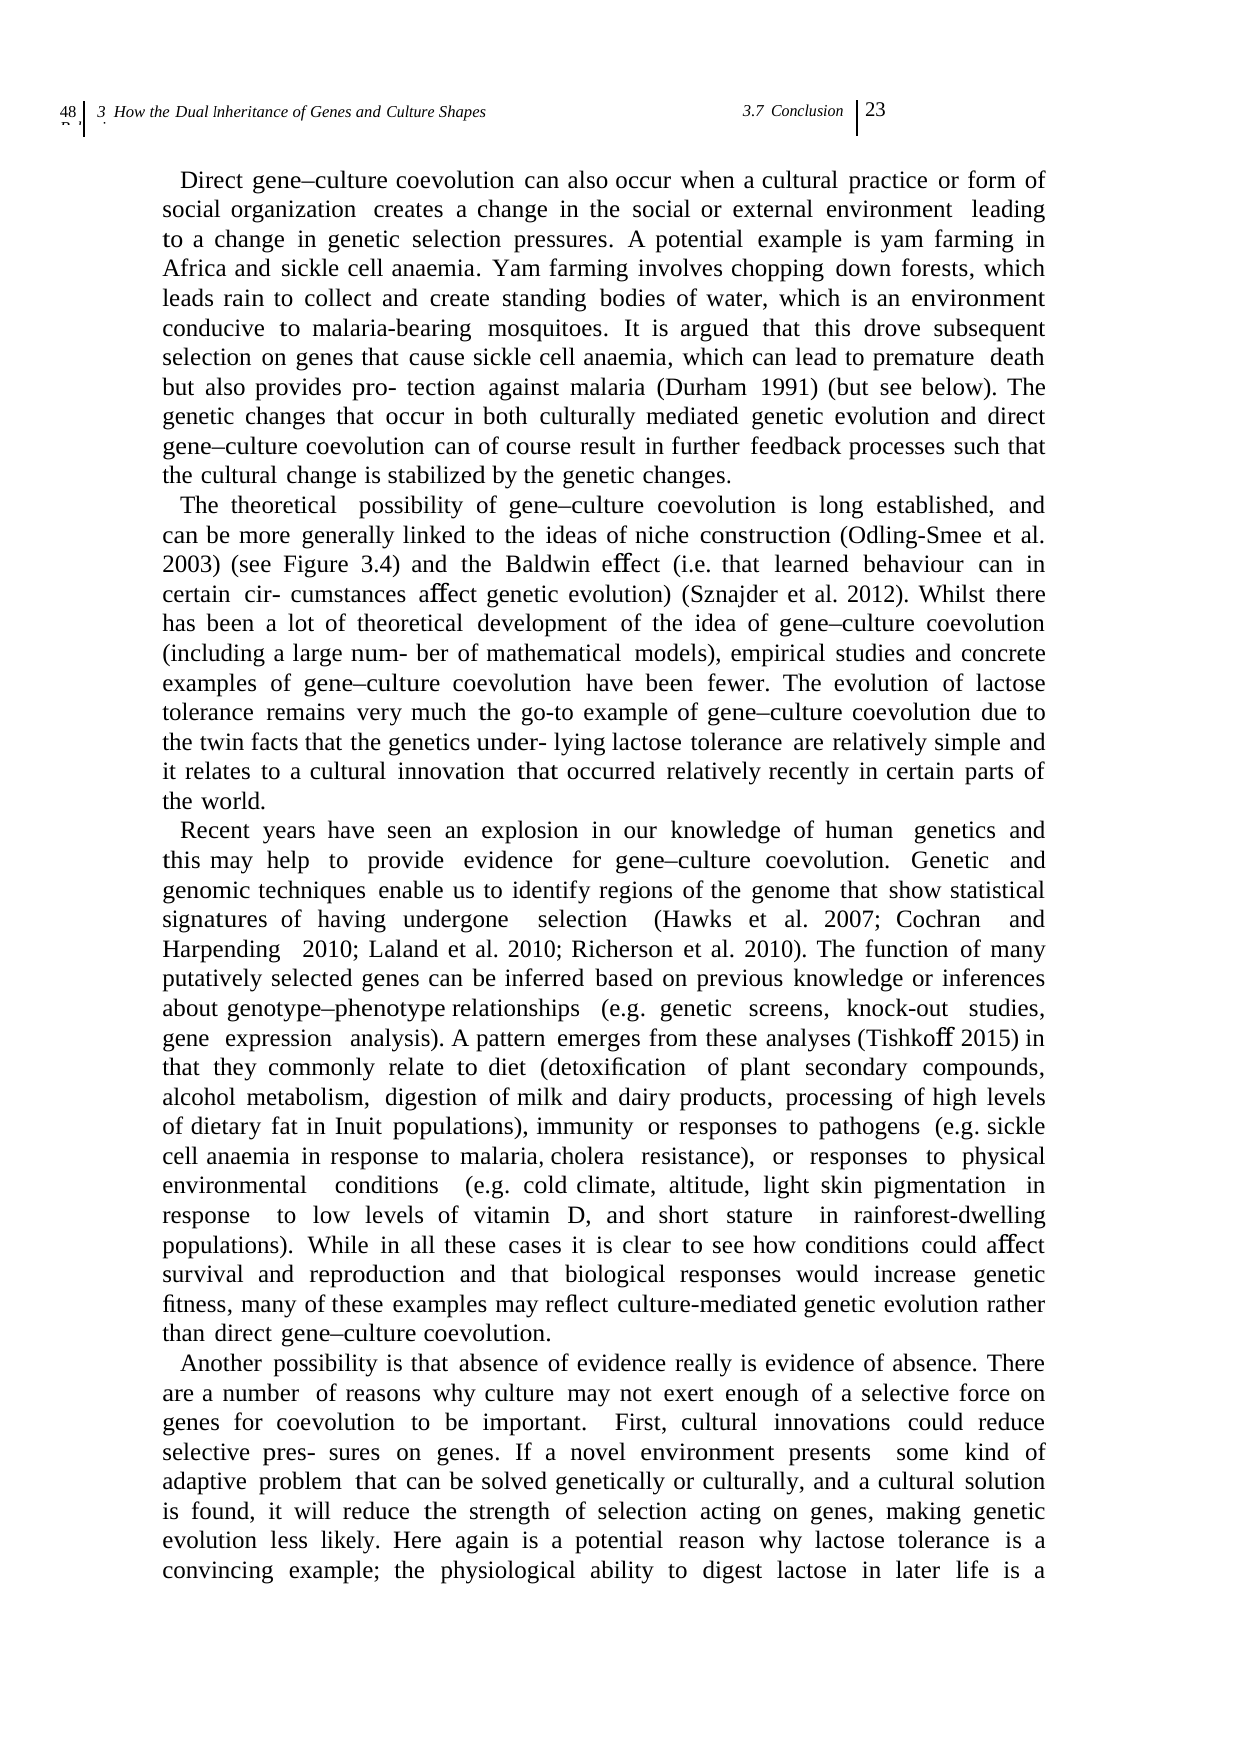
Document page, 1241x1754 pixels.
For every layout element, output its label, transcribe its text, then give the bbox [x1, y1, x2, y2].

text Direct gene–culture coevolution can also occur when a cultural practice or form of social organization creates a change in the social or external environment leading to a change in genetic selection pressures. A potential example is yam farming in Africa and sickle cell anaemia. Yam farming involves chopping down forests, which leads rain to collect and create standing bodies of water, which is an environment conducive to malaria-bearing mosquitoes. It is argued that this drove subsequent selection on genes that cause sickle cell anaemia, which can lead to premature death but also provides pro- tection against malaria (Durham 1991) (but see below). The genetic changes that occur in both culturally mediated genetic evolution and direct gene–culture coevolution can of course result in further feedback processes such that the cultural change is stabilized by the genetic changes. [162, 165, 1046, 489]
text The theoretical possibility of gene–culture coevolution is long established, and can be more generally linked to the ideas of niche construction (Odling-Smee et al. 2003) (see Figure 3.4) and the Baldwin eﬀect (i.e. that learned behaviour can in certain cir- cumstances aﬀect genetic evolution) (Sznajder et al. 2012). Whilst there has been a lot of theoretical development of the idea of gene–culture coevolution (including a large num- ber of mathematical models), empirical studies and concrete examples of gene–culture coevolution have been fewer. The evolution of lactose tolerance remains very much the go-to example of gene–culture coevolution due to the twin facts that the genetics under- lying lactose tolerance are relatively simple and it relates to a cultural innovation that occurred relatively recently in certain parts of the world. [162, 490, 1046, 815]
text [162, 1348, 1046, 1584]
text Recent years have seen an explosion in our knowledge of human genetics and this may help to provide evidence for gene–culture coevolution. Genetic and genomic techniques enable us to identify regions of the genome that show statistical signatures of having undergone selection (Hawks et al. 2007; Cochran and Harpending 2010; Laland et al. 2010; Richerson et al. 2010). The function of many putatively selected genes can be inferred based on previous knowledge or inferences about genotype–phenotype relationships (e.g. genetic screens, knock-out studies, gene expression analysis). A pattern emerges from these analyses (Tishkoﬀ 2015) in that they commonly relate to diet (detoxiﬁcation of plant secondary compounds, alcohol metabolism, digestion of milk and dairy products, processing of high levels of dietary fat in Inuit populations), immunity or responses to pathogens (e.g. sickle cell anaemia in response to malaria, cholera resistance), or responses to physical environmental conditions (e.g. cold climate, altitude, light skin pigmentation in response to low levels of vitamin D, and short stature in rainforest-dwelling populations). While in all these cases it is clear to see how conditions could aﬀect survival and reproduction and that biological responses would increase genetic ﬁtness, many of these examples may reﬂect culture-mediated genetic evolution rather than direct gene–culture coevolution. [162, 816, 1046, 1347]
